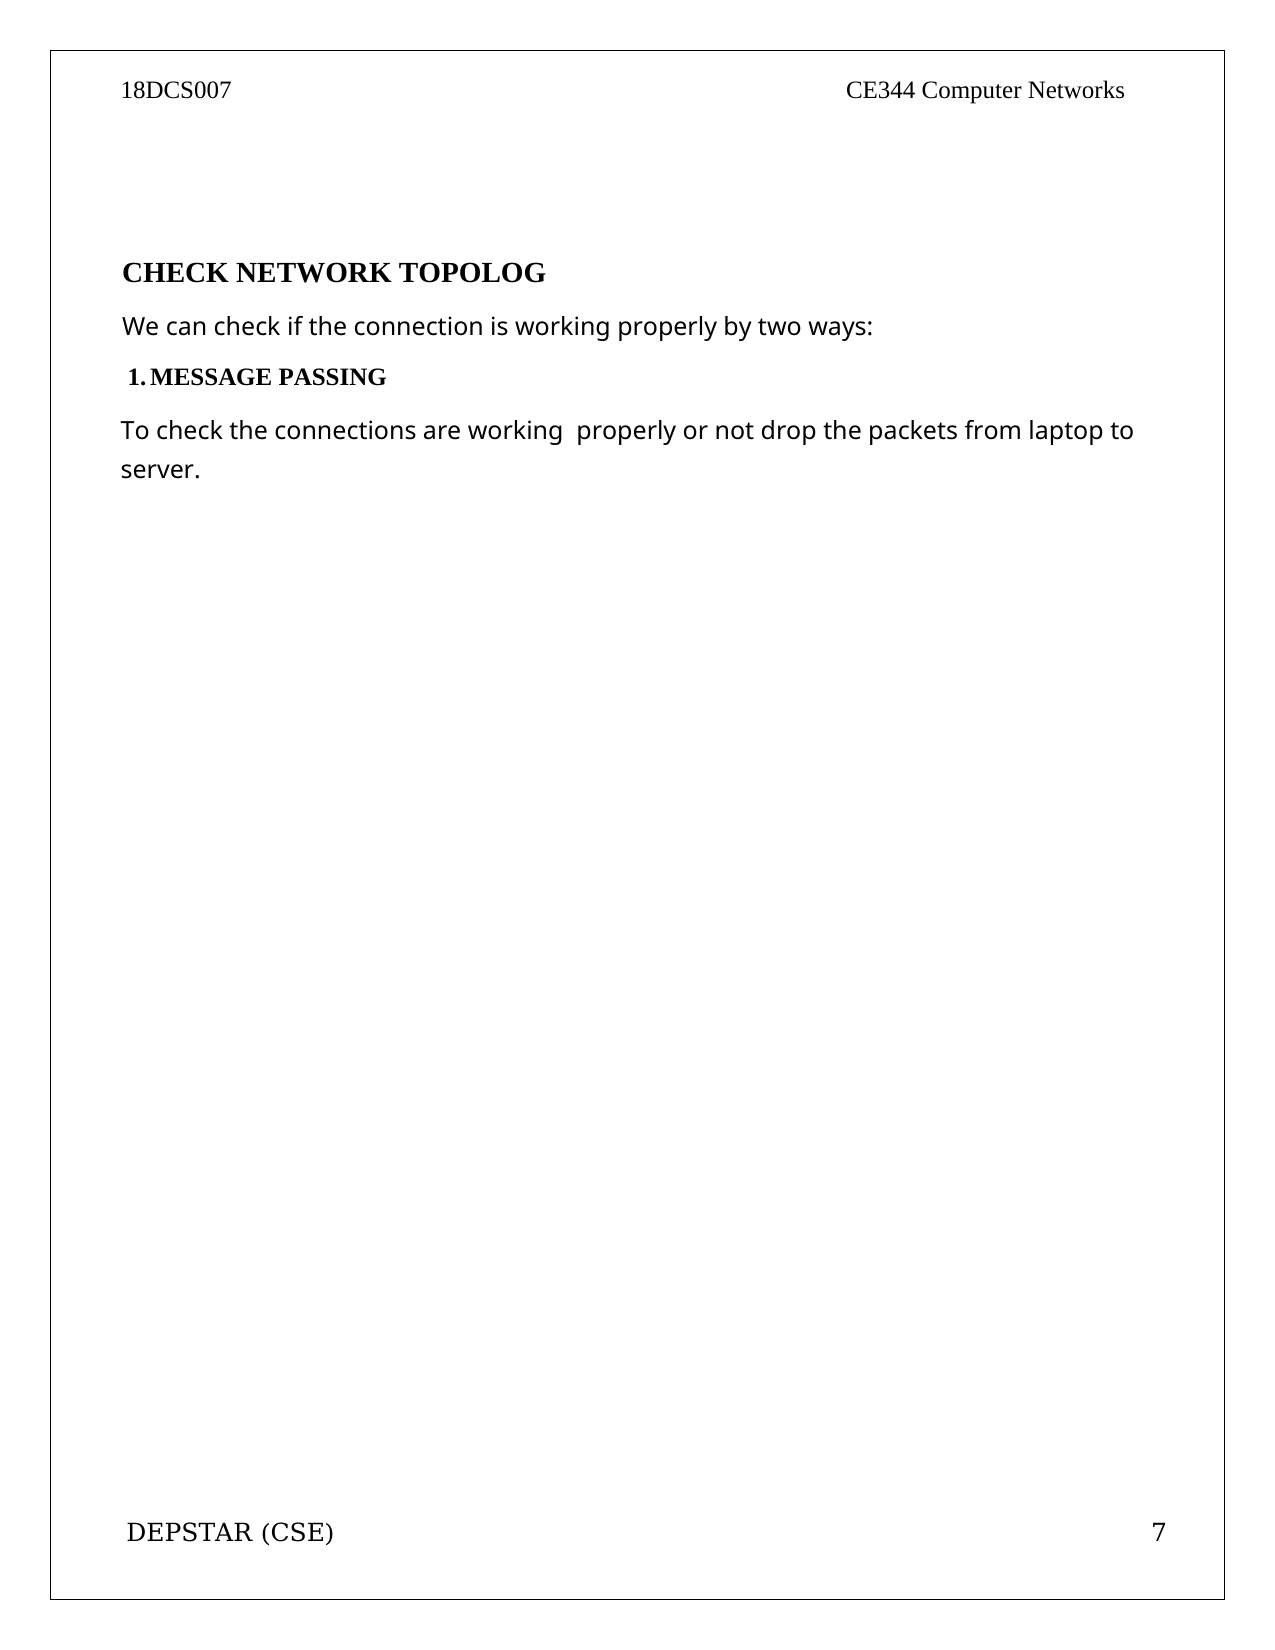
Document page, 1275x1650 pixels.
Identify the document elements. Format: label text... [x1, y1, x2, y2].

text We can check if the connection is working properly by two ways: [122, 308, 1167, 342]
text CHECK NETWORK TOPOLOG [122, 256, 1167, 289]
list MESSAGE PASSING [127, 362, 1167, 391]
list To check the connections are working properly or not drop the packets from laptop to server. [120, 412, 1167, 486]
